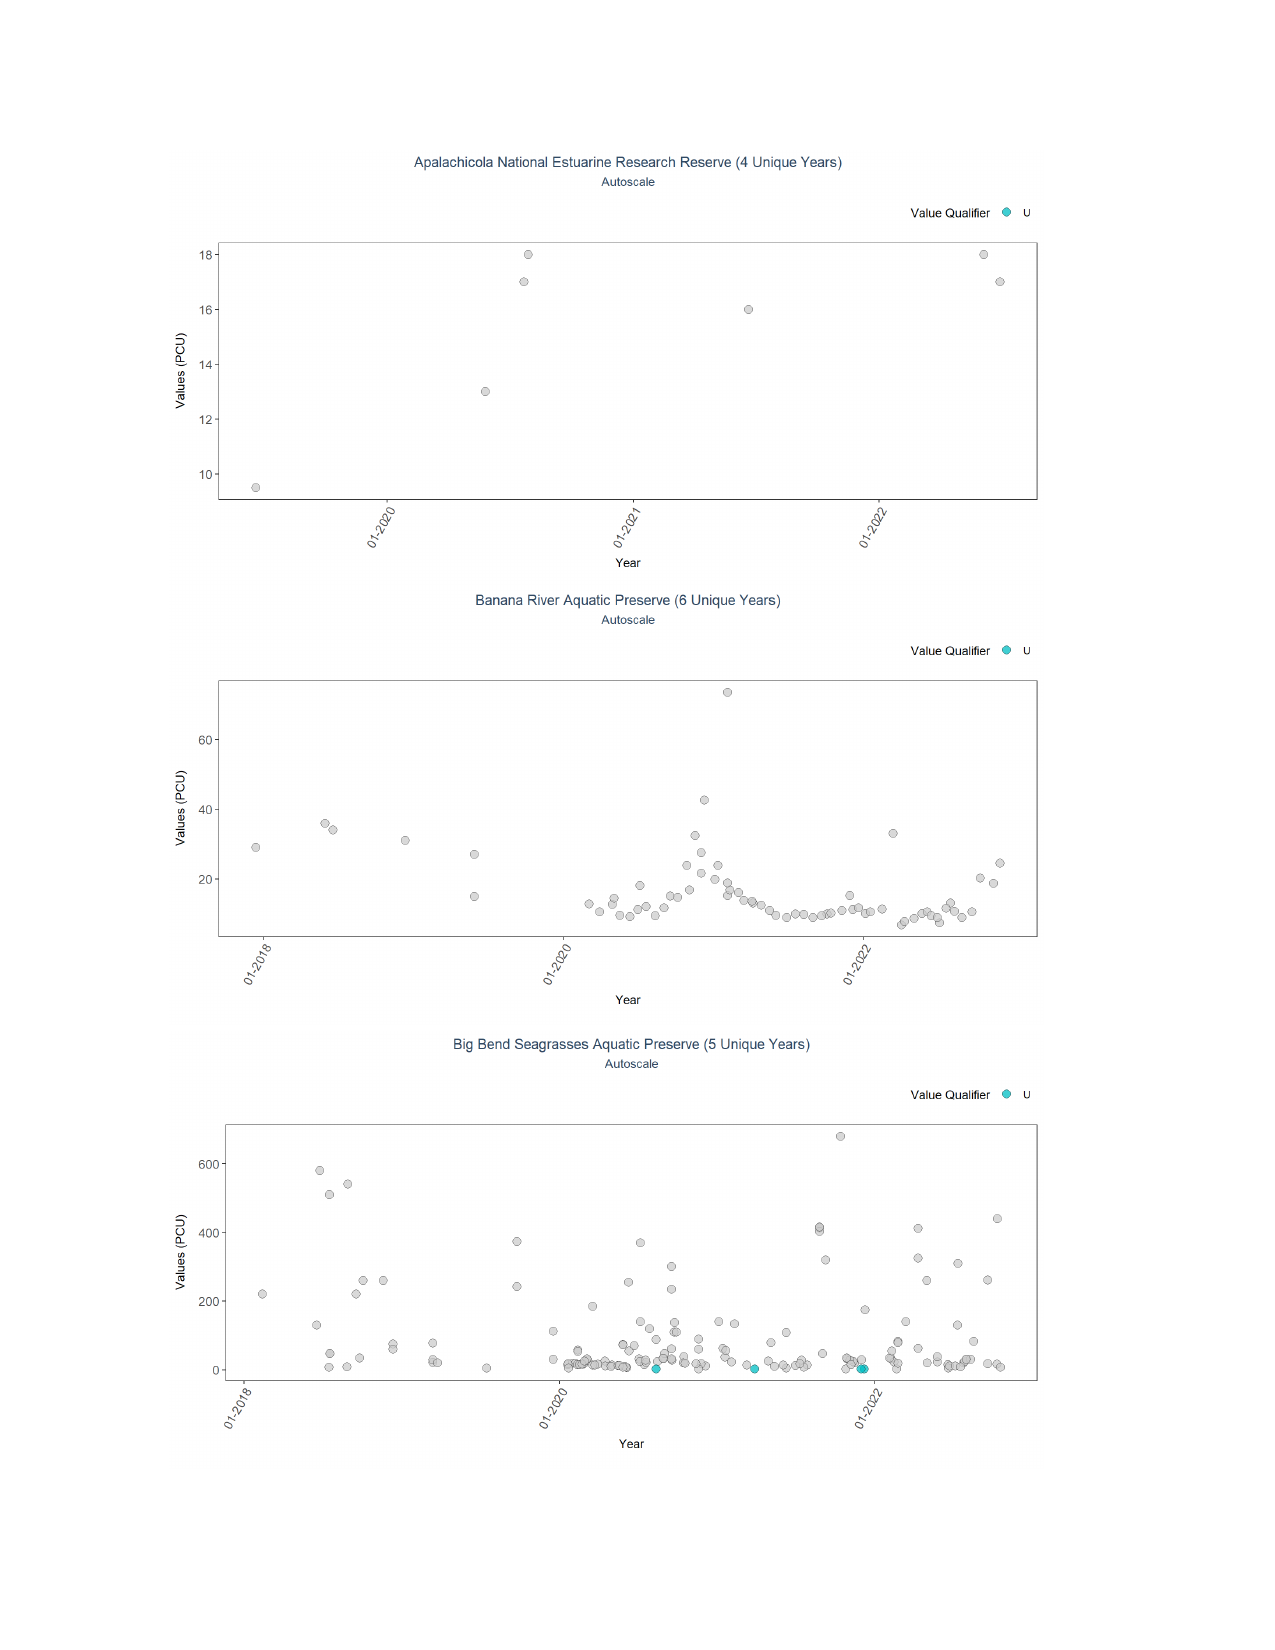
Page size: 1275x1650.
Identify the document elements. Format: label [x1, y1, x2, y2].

picture [168, 150, 1044, 1025]
picture [168, 1031, 1044, 1469]
